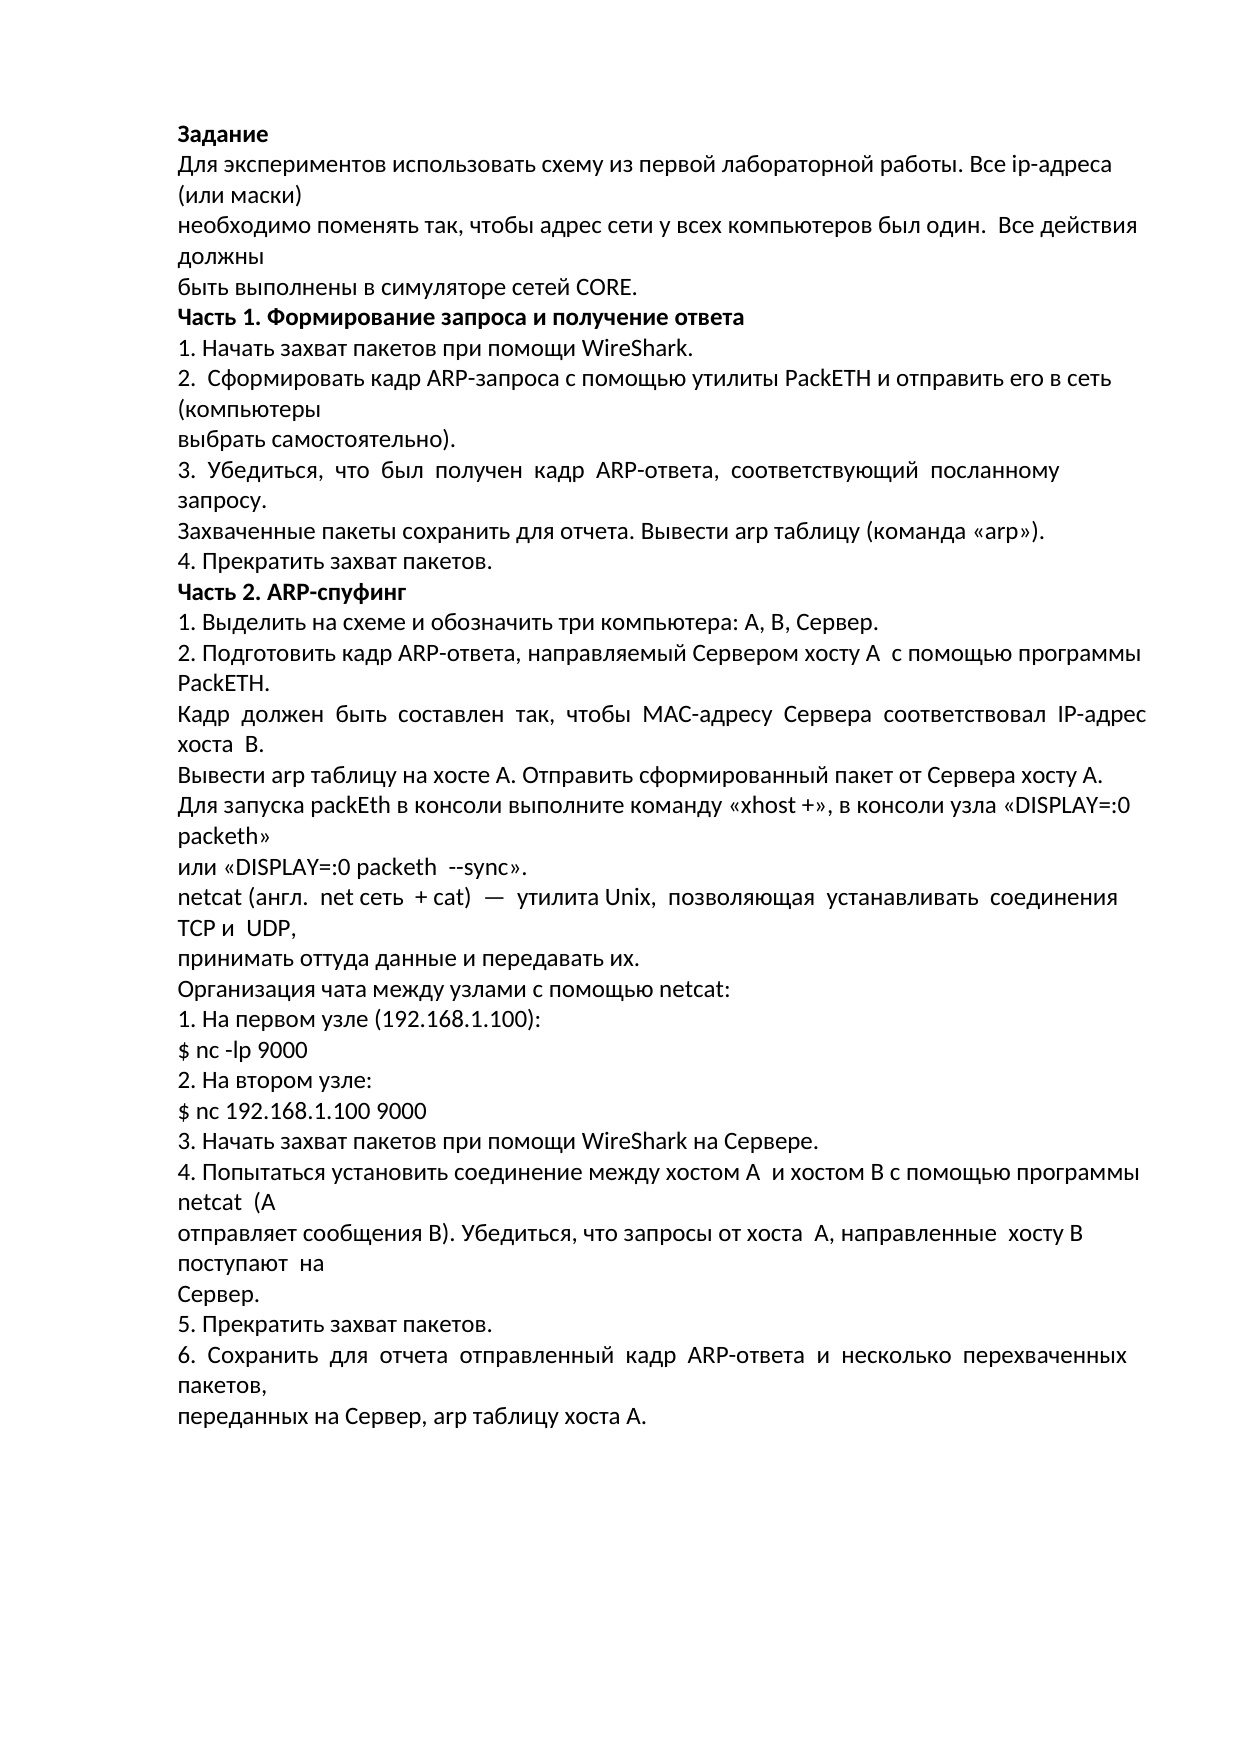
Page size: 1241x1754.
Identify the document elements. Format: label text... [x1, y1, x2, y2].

text Часть 1. Формирование запроса и получение ответа [177, 301, 1152, 332]
text 2. Сформировать кадр ARP-запроса с помощью утилиты PackETH и отправить его в сеть (компьютеры [177, 362, 1152, 423]
text Сервер. [177, 1278, 1152, 1308]
text 3. Убедиться, что был получен кадр ARP-ответа, соответствующий посланному запросу. [177, 454, 1152, 515]
text Задание [177, 118, 1152, 149]
text 4. Прекратить захват пакетов. [177, 545, 1152, 576]
text принимать оттуда данные и передавать их. [177, 942, 1152, 973]
text необходимо поменять так, чтобы адрес сети у всех компьютеров был один. Все действия должны [177, 210, 1152, 271]
text быть выполнены в симуляторе сетей CORE. [177, 271, 1152, 301]
text 1. На первом узле (192.168.1.100): [177, 1003, 1152, 1034]
text $ nc 192.168.1.100 9000 [177, 1095, 1152, 1125]
text netcat (англ. net сеть + cat) — утилита Unix, позволяющая устанавливать соединения TCP и UDP, [177, 881, 1152, 942]
text выбрать самостоятельно). [177, 423, 1152, 454]
text или «DISPLAY=:0 packeth --sync». [177, 851, 1152, 881]
text Для запуска packEth в консоли выполните команду «xhost +», в консоли узла «DISPLAY=:0 packeth» [177, 789, 1152, 851]
text Кадр должен быть составлен так, чтобы MAC-адресу Сервера соответствовал IP-адрес хоста В. [177, 698, 1152, 759]
text Часть 2. ARP-спуфинг [177, 576, 1152, 606]
text 1. Выделить на схеме и обозначить три компьютера: A, B, Сервер. [177, 606, 1152, 637]
text переданных на Сервер, arp таблицу хоста А. [177, 1400, 1152, 1431]
text 1. Начать захват пакетов при помощи WireShark. [177, 332, 1152, 362]
text $ nc -lp 9000 [177, 1034, 1152, 1064]
text Организация чата между узлами с помощью netcat: [177, 973, 1152, 1003]
text 4. Попытаться установить соединение между хостом А и хостом В с помощью программы netcat (А [177, 1156, 1152, 1217]
text отправляет сообщения В). Убедиться, что запросы от хоста A, направленные хосту В поступают на [177, 1217, 1152, 1278]
text Захваченные пакеты сохранить для отчета. Вывести arp таблицу (команда «arp»). [177, 515, 1152, 545]
text Вывести arp таблицу на хосте А. Отправить сформированный пакет от Сервера хосту А. [177, 759, 1152, 789]
text 2. На втором узле: [177, 1064, 1152, 1095]
text 3. Начать захват пакетов при помощи WireShark на Сервере. [177, 1125, 1152, 1156]
text Для экспериментов использовать схему из первой лабораторной работы. Все ip-адреса (или маски) [177, 149, 1152, 210]
text 2. Подготовить кадр ARP-ответа, направляемый Сервером хосту А с помощью программы PackETH. [177, 637, 1152, 698]
text 6. Сохранить для отчета отправленный кадр ARP-ответа и несколько перехваченных пакетов, [177, 1339, 1152, 1400]
text 5. Прекратить захват пакетов. [177, 1308, 1152, 1339]
